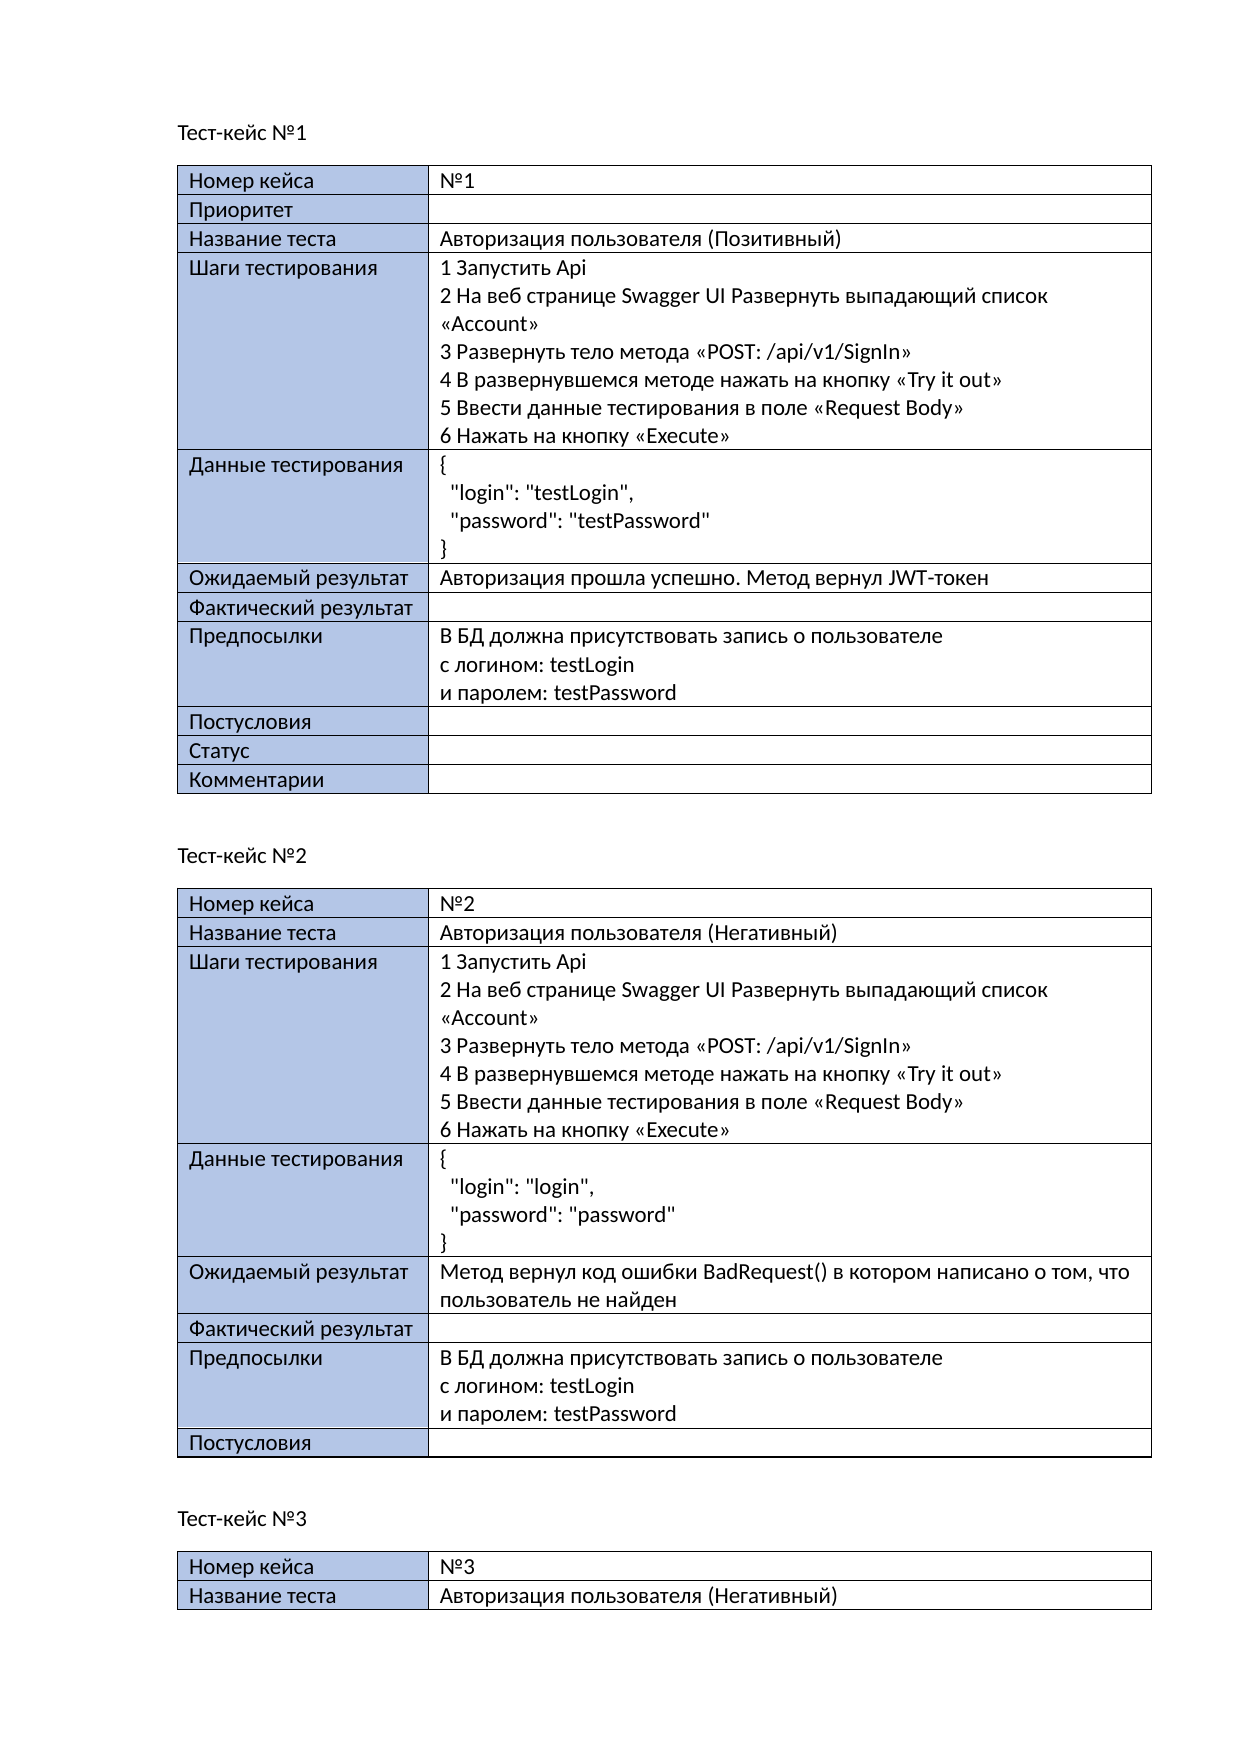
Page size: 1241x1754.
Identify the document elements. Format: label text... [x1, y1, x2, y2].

table_cell Ожидаемый результат [178, 564, 428, 592]
table_cell Авторизация пользователя (Негативный) [429, 918, 1151, 946]
table_cell 1 Запустить Api 2 На веб странице Swagger UI Развернуть выпадающий список «Account» 3 Развернуть тело метода «POST: /api/v1/SignIn» 4 В развернувшемся методе нажать на кнопку «Try it out» 5 Ввести данные тестирования в поле «Request Body» 6 Нажать на кнопку «Execute» [429, 947, 1151, 1143]
text Тест-кейс №3 [177, 1504, 1152, 1532]
text Тест-кейс №1 [177, 118, 1152, 146]
table_cell { "login": "login", "password": "password" } [429, 1144, 1151, 1256]
table_cell Название теста [178, 224, 428, 252]
table_header Номер кейса [178, 889, 428, 917]
table_cell Авторизация пользователя (Негативный) [429, 1581, 1151, 1609]
table_cell Название теста [178, 1581, 428, 1609]
table_cell Приоритет [178, 195, 428, 223]
table_cell Шаги тестирования [178, 253, 428, 449]
table_cell [429, 707, 1151, 735]
table_cell Постусловия [178, 707, 428, 735]
table_cell В БД должна присутствовать запись о пользователе с логином: testLogin и паролем: testPassword [429, 1343, 1151, 1427]
table_cell 1 Запустить Api 2 На веб странице Swagger UI Развернуть выпадающий список «Account» 3 Развернуть тело метода «POST: /api/v1/SignIn» 4 В развернувшемся методе нажать на кнопку «Try it out» 5 Ввести данные тестирования в поле «Request Body» 6 Нажать на кнопку «Execute» [429, 253, 1151, 449]
table_cell Статус [178, 736, 428, 764]
table_header №1 [429, 166, 1151, 194]
table_cell [429, 593, 1151, 621]
table_cell { "login": "testLogin", "password": "testPassword" } [429, 450, 1151, 562]
text Тест-кейс №2 [177, 841, 1152, 869]
table_cell Предпосылки [178, 1343, 428, 1427]
table_cell Метод вернул код ошибки BadRequest() в котором написано о том, что пользователь не найден [429, 1257, 1151, 1313]
table_cell [429, 765, 1151, 793]
table_cell [429, 1429, 1151, 1456]
table_header №3 [429, 1552, 1151, 1580]
table_cell Данные тестирования [178, 450, 428, 562]
table_header Номер кейса [178, 166, 428, 194]
table_cell Фактический результат [178, 1314, 428, 1342]
table_cell [429, 736, 1151, 764]
table_cell Постусловия [178, 1429, 428, 1456]
table_cell Название теста [178, 918, 428, 946]
table_cell Данные тестирования [178, 1144, 428, 1256]
table_header Номер кейса [178, 1552, 428, 1580]
table_cell [429, 195, 1151, 223]
table_cell Предпосылки [178, 622, 428, 706]
table_cell Фактический результат [178, 593, 428, 621]
table_cell В БД должна присутствовать запись о пользователе с логином: testLogin и паролем: testPassword [429, 622, 1151, 706]
table_header №2 [429, 889, 1151, 917]
table_cell [429, 1314, 1151, 1342]
table_cell Авторизация пользователя (Позитивный) [429, 224, 1151, 252]
table_cell Ожидаемый результат [178, 1257, 428, 1313]
table_cell Авторизация прошла успешно. Метод вернул JWT-токен [429, 564, 1151, 592]
table_cell Комментарии [178, 765, 428, 793]
table_cell Шаги тестирования [178, 947, 428, 1143]
